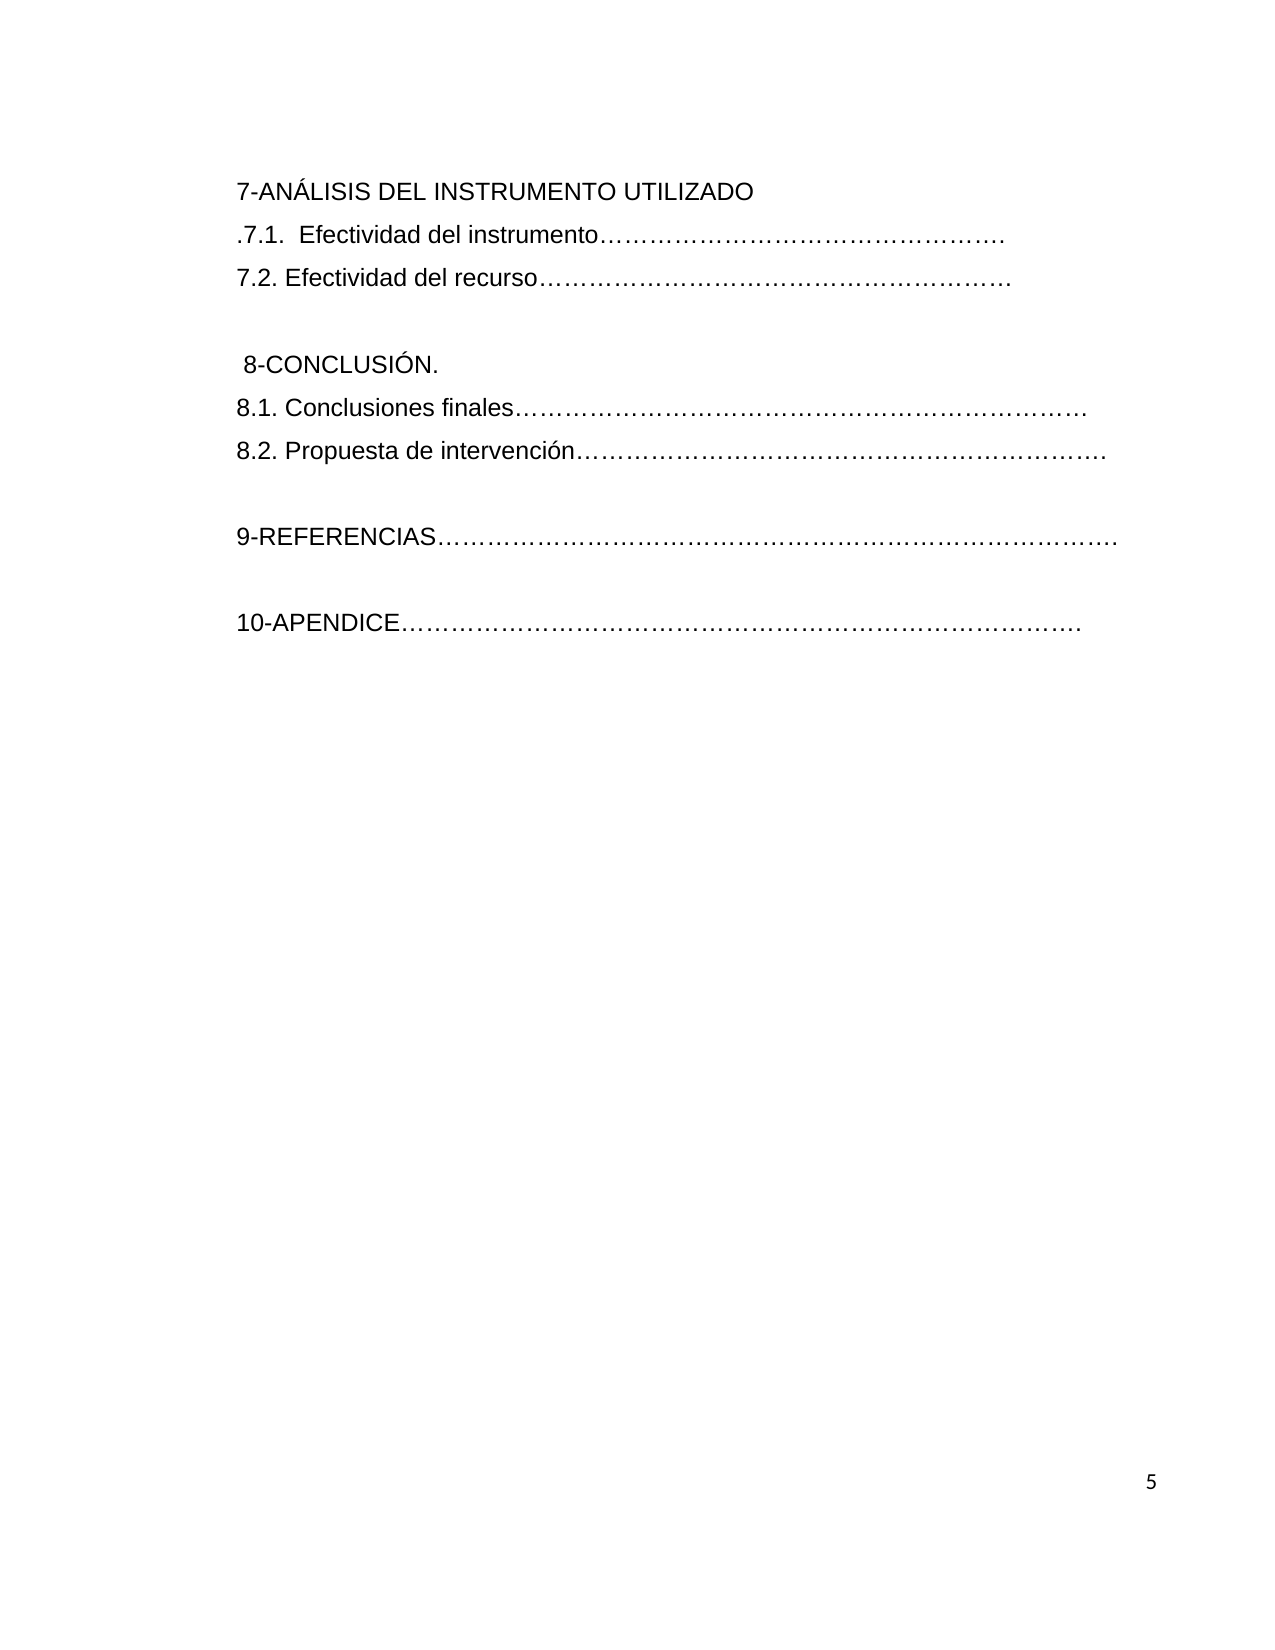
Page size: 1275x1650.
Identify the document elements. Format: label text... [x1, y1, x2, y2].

text .7.1. Efectividad del instrumento…………………………………………. [236, 220, 1157, 249]
text 8.1. Conclusiones finales…………………………………………………………… [236, 393, 1157, 422]
text 8-CONCLUSIÓN. [236, 350, 1157, 378]
text 7.2. Efectividad del recurso………………………………………………… [236, 263, 1157, 292]
text 10-APENDICE………………………………………………………………………. [236, 608, 1157, 637]
text 8.2. Propuesta de intervención………………………………………………………. [236, 436, 1157, 465]
text 9-REFERENCIAS………………………………………………………………………. [236, 522, 1157, 551]
text 7-ANÁLISIS DEL INSTRUMENTO UTILIZADO [236, 177, 1157, 206]
